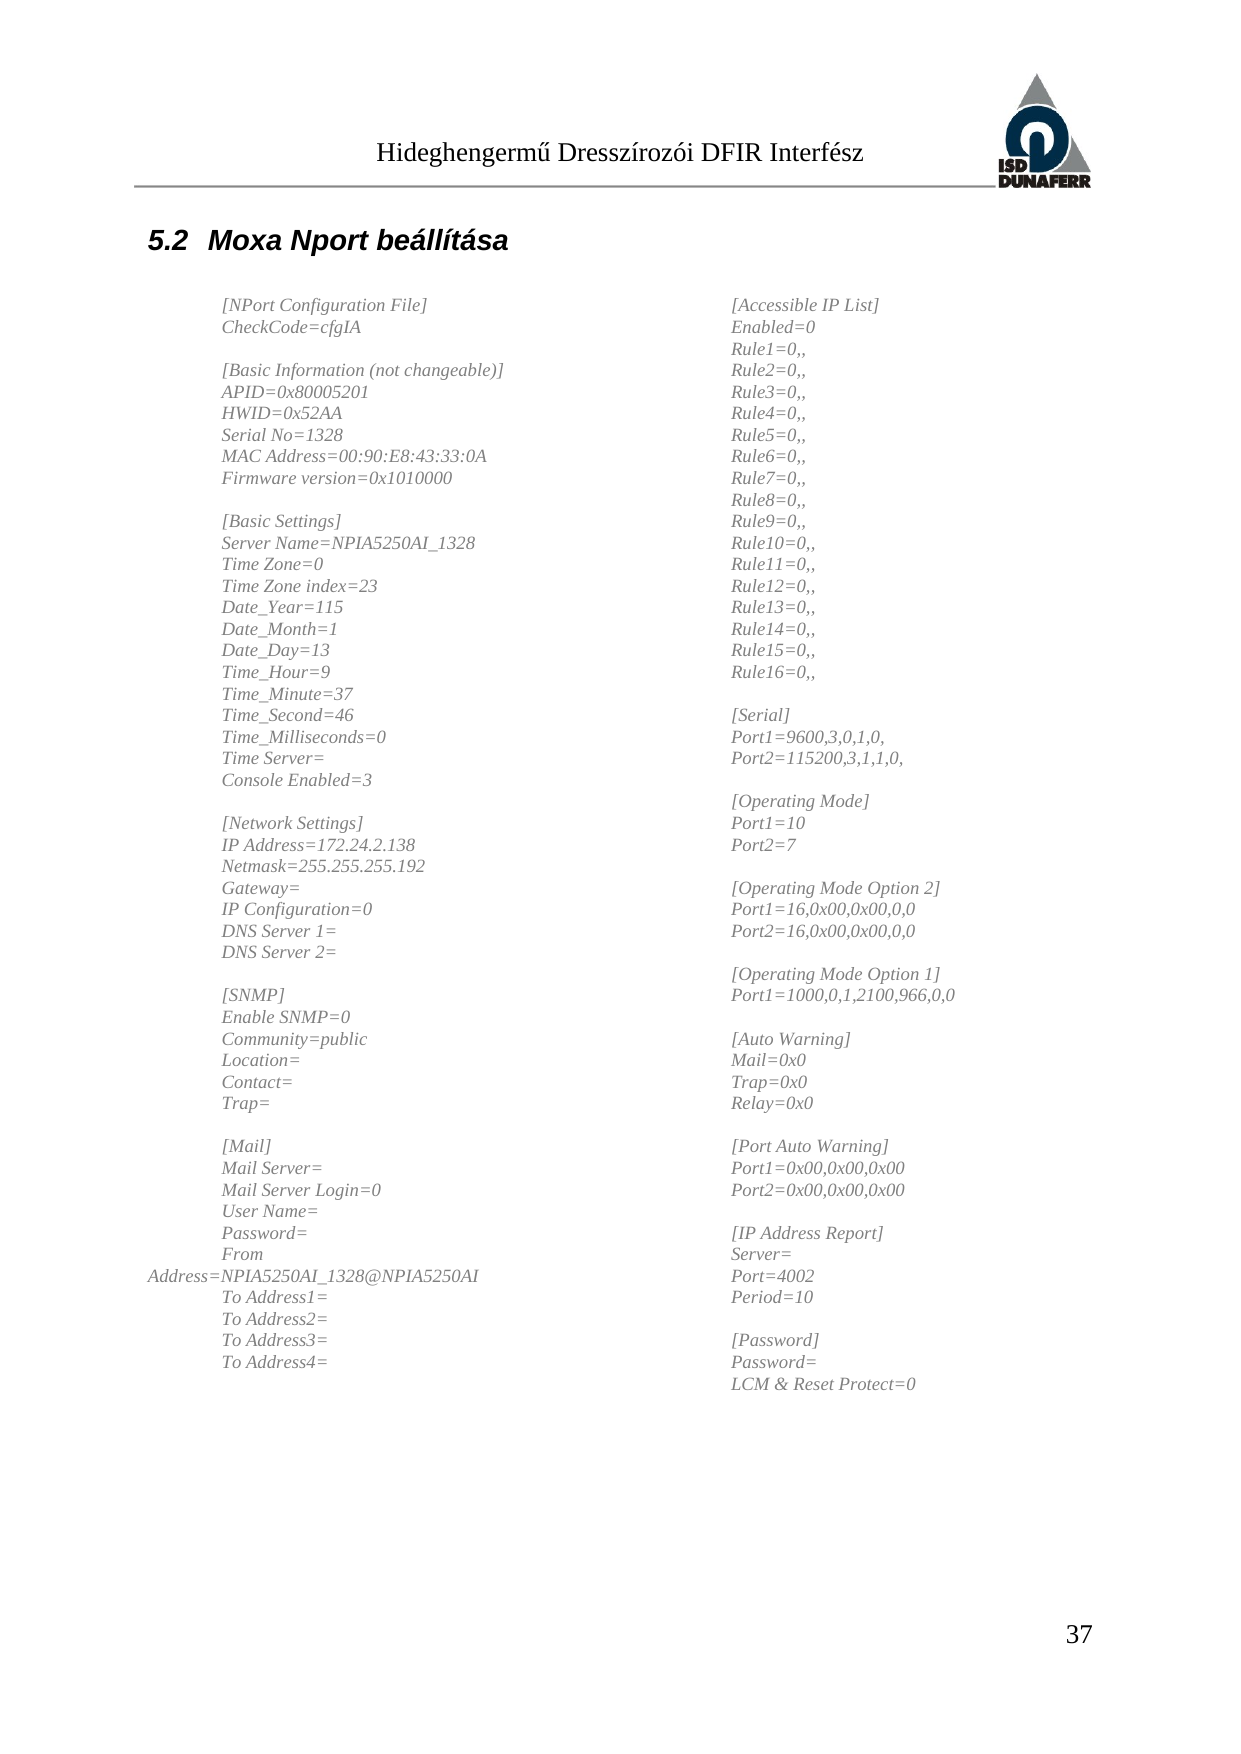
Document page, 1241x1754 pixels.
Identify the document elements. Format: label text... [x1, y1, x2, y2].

text To Address1= [148, 1286, 583, 1308]
text Rule4=0,, [657, 402, 1093, 424]
picture [134, 73, 1091, 188]
text Port1=0x00,0x00,0x00 [657, 1157, 1093, 1178]
text Time_Milliseconds=0 [148, 726, 583, 747]
text To Address4= [148, 1351, 583, 1372]
text Mail=0x0 [657, 1049, 1093, 1071]
text [Network Settings] [148, 812, 583, 833]
text Server Name=NPIA5250AI_1328 [148, 532, 583, 553]
text Trap=0x0 [657, 1071, 1093, 1092]
subtitle Moxa Nport beállítása [148, 223, 1093, 257]
text Relay=0x0 [657, 1092, 1093, 1114]
text Port2=115200,3,1,1,0, [657, 747, 1093, 769]
text Port1=10 [657, 812, 1093, 833]
text Location= [148, 1049, 583, 1071]
text To Address3= [148, 1329, 583, 1351]
text [Basic Information (not changeable)] [148, 359, 583, 381]
text Rule11=0,, [657, 553, 1093, 575]
text Community=public [148, 1027, 583, 1049]
text Firmware version=0x1010000 [148, 467, 583, 488]
text Enabled=0 [657, 316, 1093, 337]
text LCM & Reset Protect=0 [657, 1372, 1093, 1394]
text From Address=NPIA5250AI_1328@NPIA5250AI [148, 1243, 583, 1286]
text Mail Server= [148, 1157, 583, 1178]
text Rule12=0,, [657, 575, 1093, 596]
text Password= [148, 1222, 583, 1243]
text Rule10=0,, [657, 532, 1093, 553]
text Rule9=0,, [657, 510, 1093, 532]
text Time Zone index=23 [148, 575, 583, 596]
text Port2=7 [657, 833, 1093, 855]
text User Name= [148, 1200, 583, 1222]
text Gateway= [148, 877, 583, 898]
text Time Zone=0 [148, 553, 583, 575]
text Rule8=0,, [657, 488, 1093, 510]
text Port1=1000,0,1,2100,966,0,0 [657, 984, 1093, 1006]
text Port=4002 [657, 1265, 1093, 1286]
text Rule5=0,, [657, 424, 1093, 445]
text Server= [657, 1243, 1093, 1265]
text Port2=16,0x00,0x00,0,0 [657, 920, 1093, 941]
text [Password] [657, 1329, 1093, 1351]
text Date_Month=1 [148, 618, 583, 639]
text [Operating Mode] [657, 790, 1093, 812]
text [Auto Warning] [657, 1027, 1093, 1049]
text Rule2=0,, [657, 359, 1093, 381]
text Port1=9600,3,0,1,0, [657, 726, 1093, 747]
text [Operating Mode Option 1] [657, 963, 1093, 984]
text [Mail] [148, 1135, 583, 1157]
text Trap= [148, 1092, 583, 1114]
text [NPort Configuration File] [148, 294, 583, 316]
text Date_Day=13 [148, 639, 583, 661]
text Date_Year=115 [148, 596, 583, 618]
text [Serial] [657, 704, 1093, 726]
text DNS Server 1= [148, 920, 583, 941]
text Console Enabled=3 [148, 769, 583, 790]
text Time Server= [148, 747, 583, 769]
text Port2=0x00,0x00,0x00 [657, 1178, 1093, 1200]
text [IP Address Report] [657, 1222, 1093, 1243]
text HWID=0x52AA [148, 402, 583, 424]
text Enable SNMP=0 [148, 1006, 583, 1027]
text [Basic Settings] [148, 510, 583, 532]
text Rule1=0,, [657, 337, 1093, 359]
text IP Configuration=0 [148, 898, 583, 920]
text [SNMP] [148, 984, 583, 1006]
text Rule3=0,, [657, 381, 1093, 402]
text [Port Auto Warning] [657, 1135, 1093, 1157]
text Password= [657, 1351, 1093, 1372]
text Rule15=0,, [657, 639, 1093, 661]
text Time_Second=46 [148, 704, 583, 726]
text Time_Hour=9 [148, 661, 583, 682]
text Rule13=0,, [657, 596, 1093, 618]
text Period=10 [657, 1286, 1093, 1308]
text Rule7=0,, [657, 467, 1093, 488]
text Netmask=255.255.255.192 [148, 855, 583, 877]
text Rule16=0,, [657, 661, 1093, 682]
text CheckCode=cfgIA [148, 316, 583, 337]
text DNS Server 2= [148, 941, 583, 963]
text Rule14=0,, [657, 618, 1093, 639]
text Serial No=1328 [148, 424, 583, 445]
text Mail Server Login=0 [148, 1178, 583, 1200]
text [Operating Mode Option 2] [657, 877, 1093, 898]
text Port1=16,0x00,0x00,0,0 [657, 898, 1093, 920]
text APID=0x80005201 [148, 381, 583, 402]
text Contact= [148, 1071, 583, 1092]
text Time_Minute=37 [148, 682, 583, 704]
text To Address2= [148, 1308, 583, 1329]
text IP Address=172.24.2.138 [148, 833, 583, 855]
text Rule6=0,, [657, 445, 1093, 467]
text MAC Address=00:90:E8:43:33:0A [148, 445, 583, 467]
text [Accessible IP List] [657, 294, 1093, 316]
